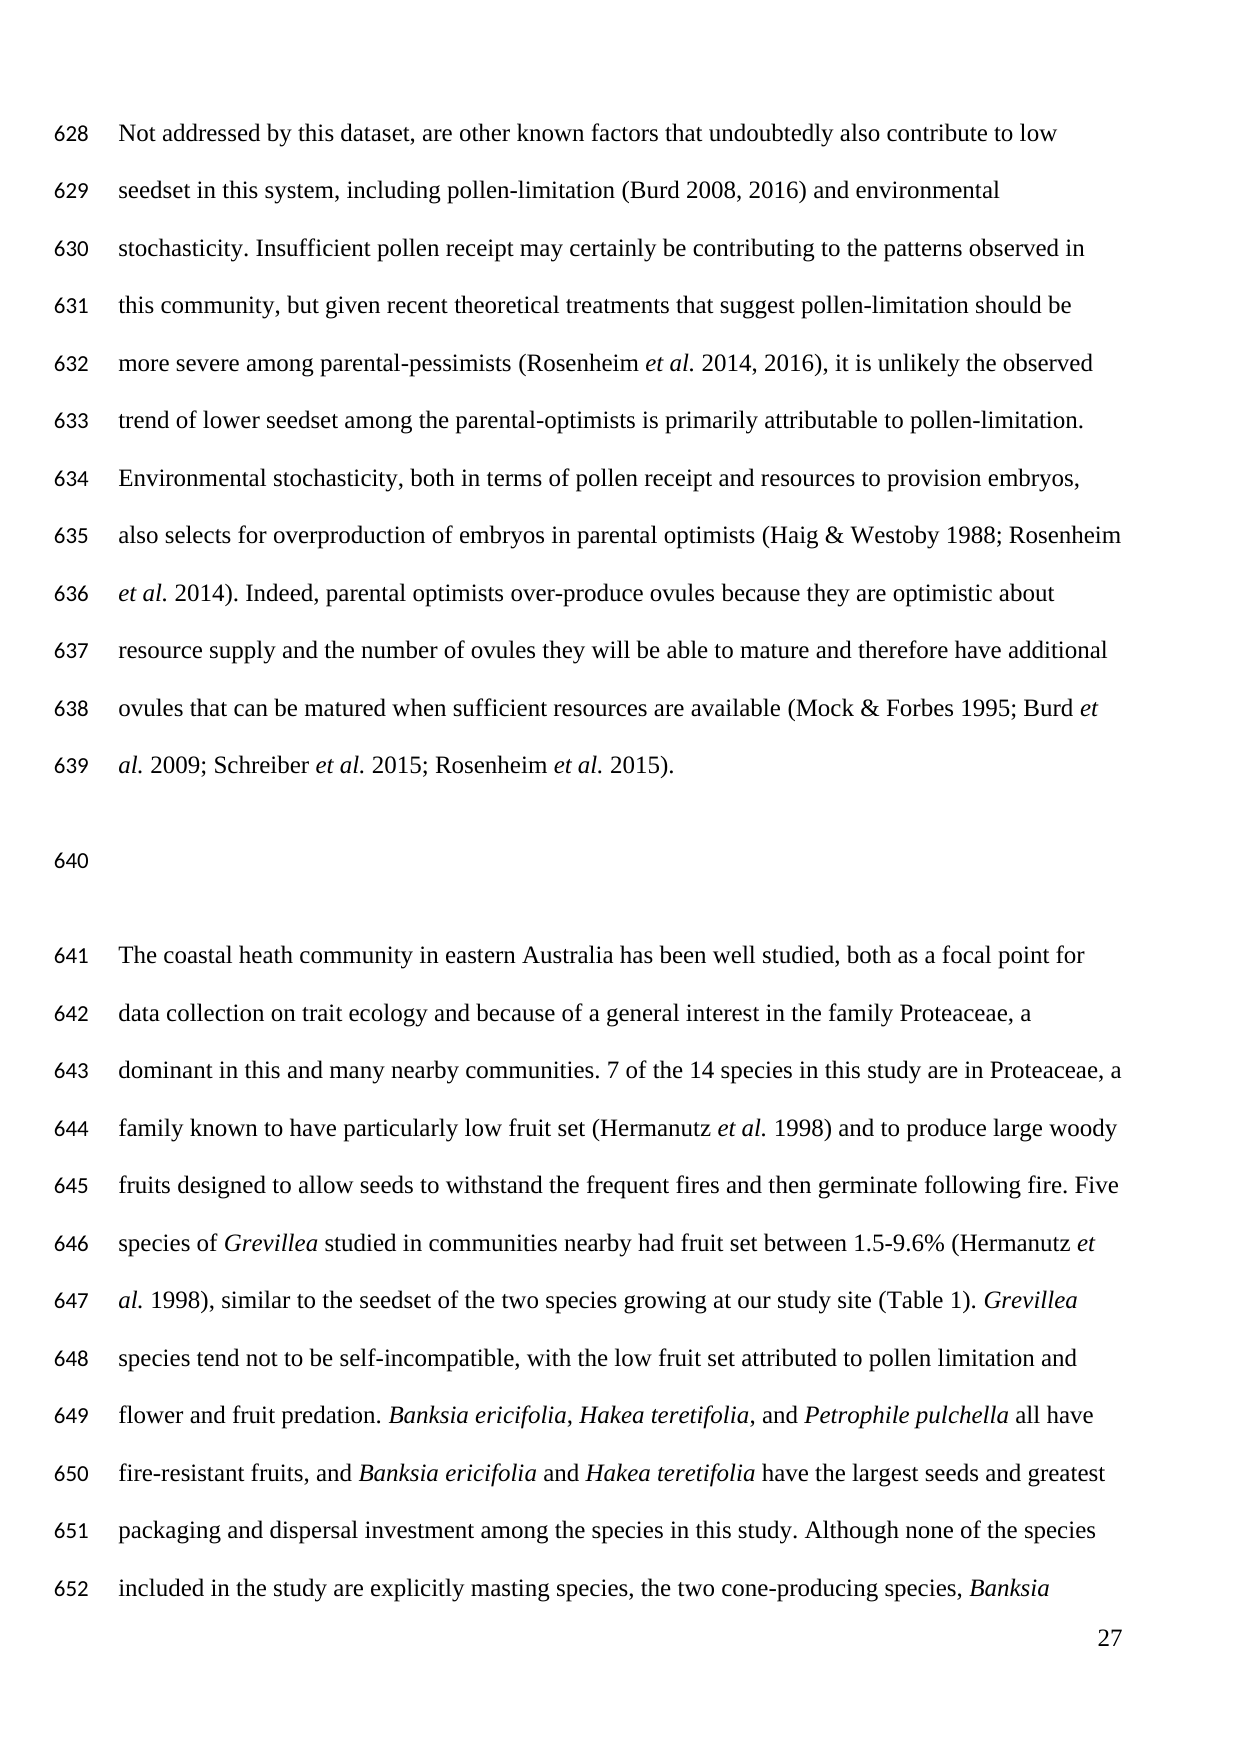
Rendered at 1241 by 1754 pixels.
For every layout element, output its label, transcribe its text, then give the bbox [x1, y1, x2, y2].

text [118, 941, 1122, 1602]
text Not addressed by this dataset, are other known factors that undoubtedly also contribute to low seedset in this system, including pollen-limitation (Burd 2008, 2016) and environmental stochasticity. Insufficient pollen receipt may certainly be contributing to the patterns observed in this community, but given recent theoretical treatments that suggest pollen-limitation should be more severe among parental-pessimists (Rosenheim et al. 2014, 2016), it is unlikely the observed trend of lower seedset among the parental-optimists is primarily attributable to pollen-limitation. Environmental stochasticity, both in terms of pollen receipt and resources to provision embryos, also selects for overproduction of embryos in parental optimists (Haig & Westoby 1988; Rosenheim et al. 2014). Indeed, parental optimists over-produce ovules because they are optimistic about resource supply and the number of ovules they will be able to mature and therefore have additional ovules that can be matured when sufficient resources are available (Mock & Forbes 1995; Burd et al. 2009; Schreiber et al. 2015; Rosenheim et al. 2015). [118, 118, 1122, 779]
